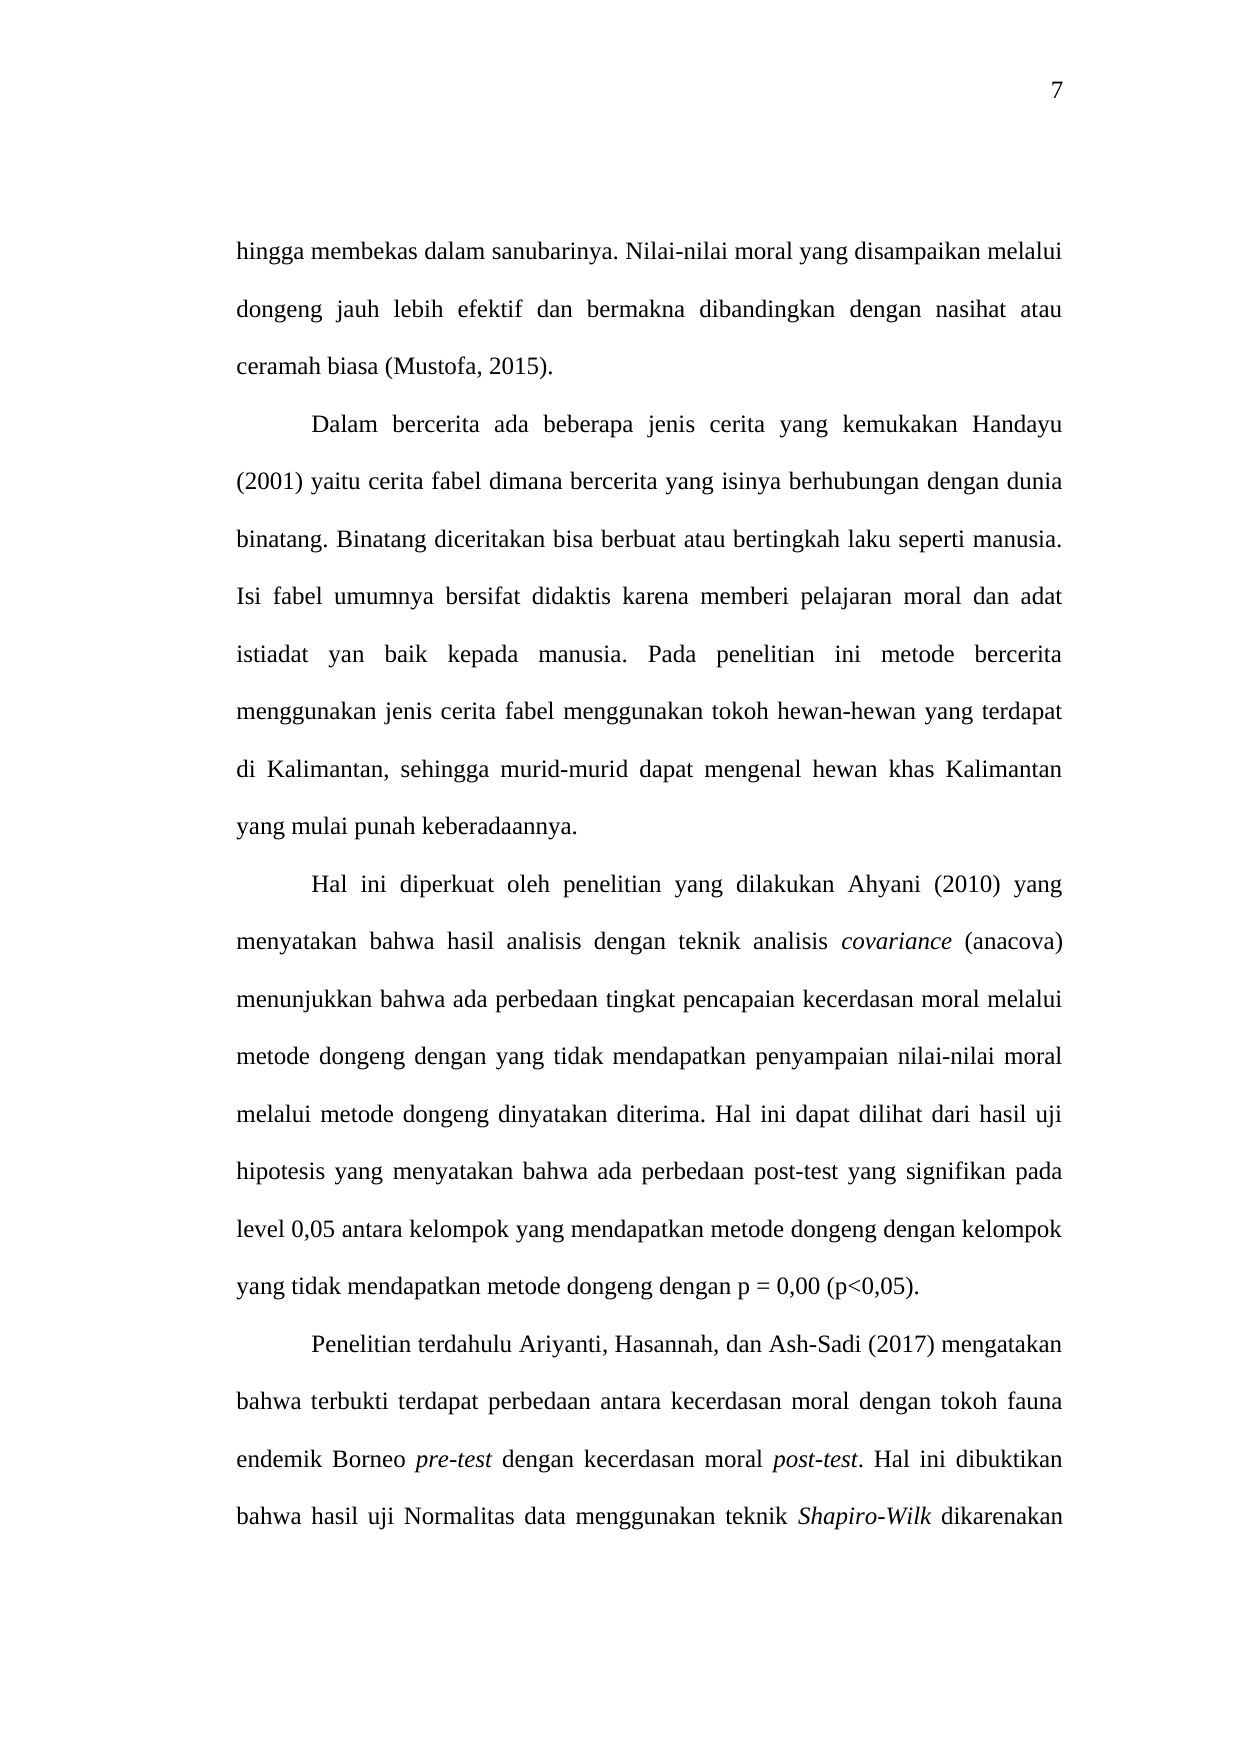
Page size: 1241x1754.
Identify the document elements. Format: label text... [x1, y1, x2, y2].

text Dalam bercerita ada beberapa jenis cerita yang kemukakan Handayu (2001) yaitu cerita fabel dimana bercerita yang isinya berhubungan dengan dunia binatang. Binatang diceritakan bisa berbuat atau bertingkah laku seperti manusia. Isi fabel umumnya bersifat didaktis karena memberi pelajaran moral dan adat istiadat yan baik kepada manusia. Pada penelitian ini metode bercerita menggunakan jenis cerita fabel menggunakan tokoh hewan-hewan yang terdapat di Kalimantan, sehingga murid-murid dapat mengenal hewan khas Kalimantan yang mulai punah keberadaannya. [236, 409, 1063, 840]
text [236, 236, 1063, 380]
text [236, 1329, 1063, 1530]
text Hal ini diperkuat oleh penelitian yang dilakukan Ahyani (2010) yang menyatakan bahwa hasil analisis dengan teknik analisis covariance (anacova) menunjukkan bahwa ada perbedaan tingkat pencapaian kecerdasan moral melalui metode dongeng dengan yang tidak mendapatkan penyampaian nilai-nilai moral melalui metode dongeng dinyatakan diterima. Hal ini dapat dilihat dari hasil uji hipotesis yang menyatakan bahwa ada perbedaan post-test yang signifikan pada level 0,05 antara kelompok yang mendapatkan metode dongeng dengan kelompok yang tidak mendapatkan metode dongeng dengan p = 0,00 (p<0,05). [236, 869, 1063, 1300]
